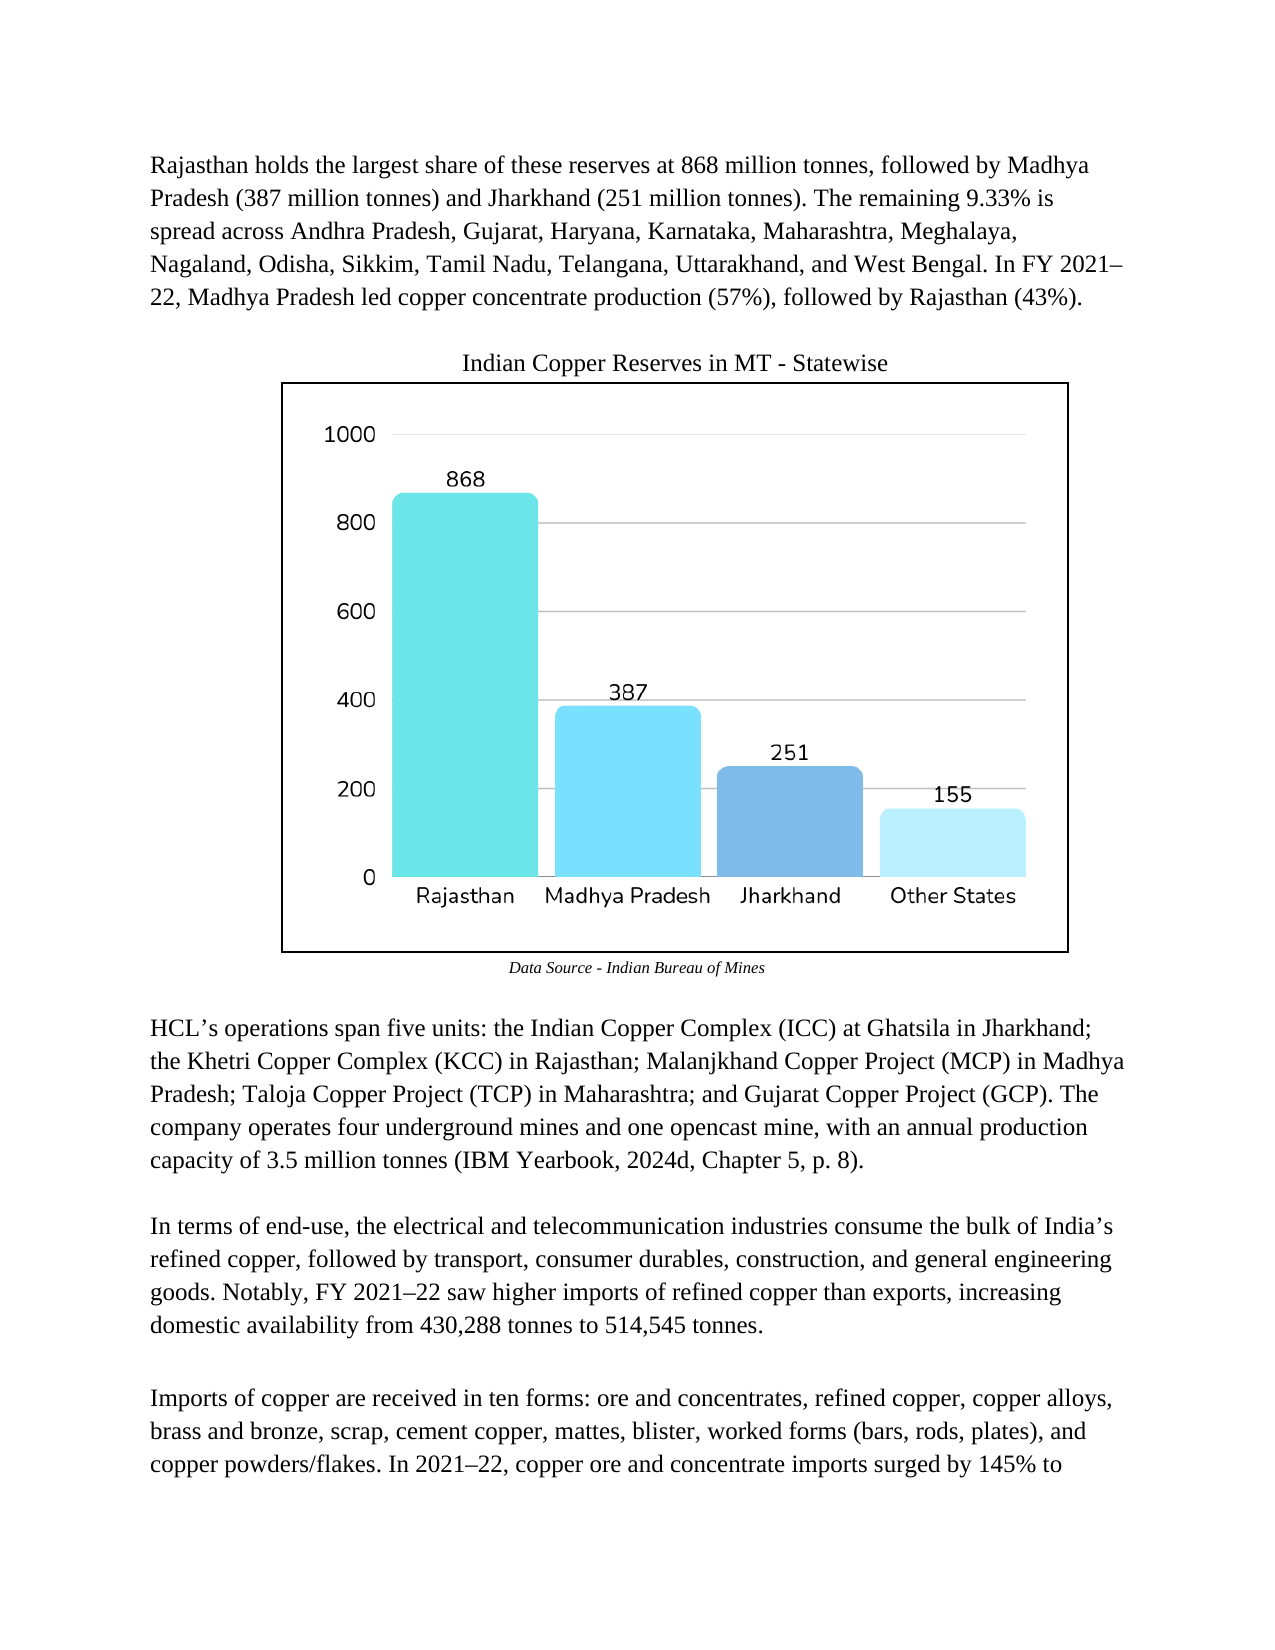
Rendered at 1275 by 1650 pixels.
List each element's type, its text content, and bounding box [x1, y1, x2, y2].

text In terms of end-use, the electrical and telecommunication industries consume the bulk of India’s refined copper, followed by transport, consumer durables, construction, and general engineering goods. Notably, FY 2021–22 saw higher imports of refined copper than exports, increasing domestic availability from 430,288 tonnes to 514,545 tonnes. [150, 1211, 1125, 1378]
text Rajasthan holds the largest share of these reserves at 868 million tonnes, followed by Madhya Pradesh (387 million tonnes) and Jharkhand (251 million tonnes). The remaining 9.33% is spread across Andhra Pradesh, Gujarat, Haryana, Karnataka, Maharashtra, Meghalaya, Nagaland, Odisha, Sikkim, Tamil Nadu, Telangana, Uttarakhand, and West Bengal. In FY 2021–22, Madhya Pradesh led copper concentrate production (57%), followed by Rajasthan (43%). [150, 150, 1125, 311]
picture [283, 384, 1067, 951]
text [150, 1383, 1125, 1478]
text HCL’s operations span five units: the Indian Copper Complex (ICC) at Ghatsila in Jharkhand; the Khetri Copper Complex (KCC) in Rajasthan; Malanjkhand Copper Project (MCP) in Madhya Pradesh; Taloja Copper Project (TCP) in Maharashtra; and Gujarat Copper Project (GCP). The company operates four underground mines and one opencast mine, with an annual production capacity of 3.5 million tonnes (IBM Yearbook, 2024d, Chapter 5, p. 8). [150, 1013, 1125, 1174]
text Data Source - Indian Bureau of Mines [150, 958, 1125, 977]
